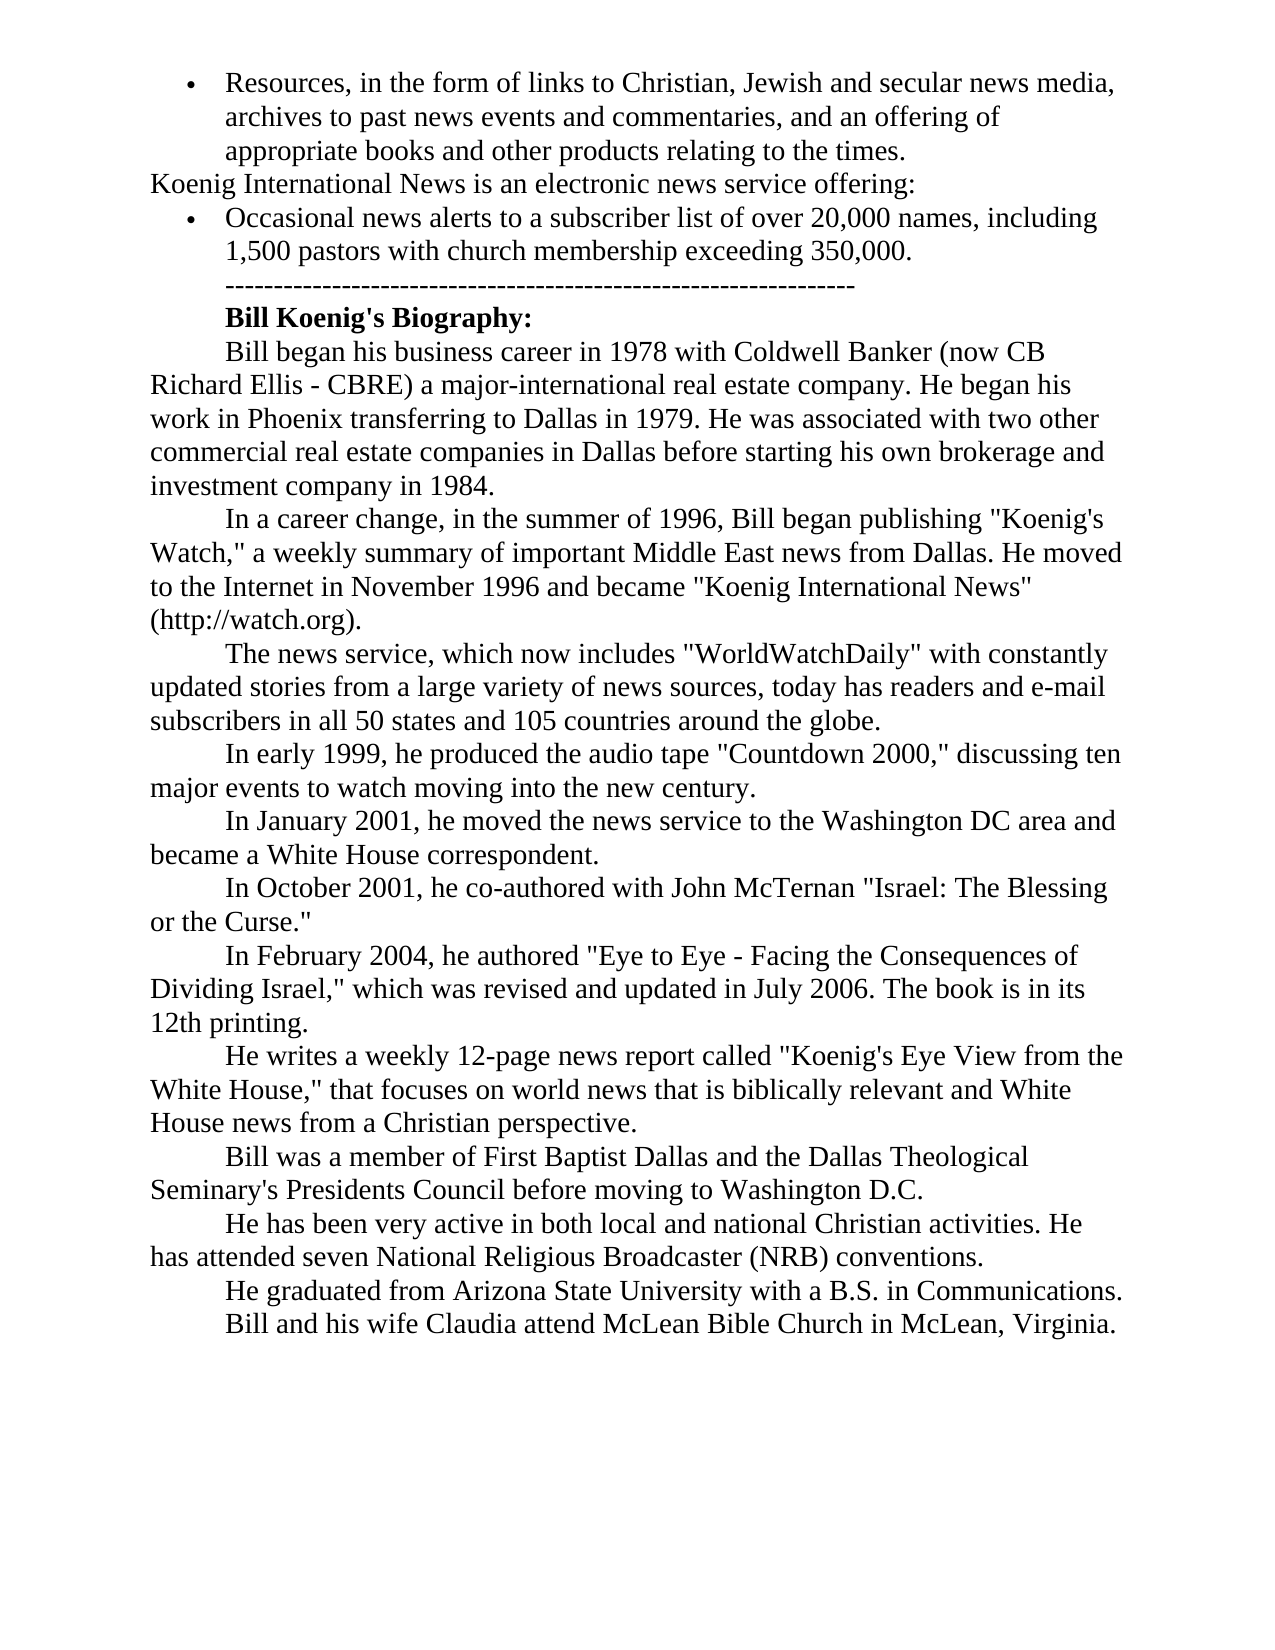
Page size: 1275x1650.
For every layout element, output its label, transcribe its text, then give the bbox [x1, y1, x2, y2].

text In a career change, in the summer of 1996, Bill began publishing "Koenig's Watch," a weekly summary of important Middle East news from Dallas. He moved to the Internet in November 1996 and became "Koenig International News" (http://watch.org). [150, 502, 1125, 636]
text Bill Koenig's Biography: [225, 300, 1125, 334]
list Resources, in the form of links to Christian, Jewish and secular news media, archives to past news events and commentaries, and an offering of appropriate books and other products relating to the times. [187, 66, 1125, 166]
text ----------------------------------------------------------------- [225, 267, 1125, 300]
text In early 1999, he produced the audio tape "Countdown 2000," discussing ten major events to watch moving into the new century. [150, 736, 1125, 803]
text In October 2001, he co-authored with John McTernan "Israel: The Blessing or the Curse." [150, 871, 1125, 938]
text Koenig International News is an electronic news service offering: [150, 166, 1125, 200]
text Bill and his wife Claudia attend McLean Bible Church in McLean, Virginia. [150, 1307, 1125, 1340]
list Occasional news alerts to a subscriber list of over 20,000 names, including 1,500 pastors with church membership exceeding 350,000. [187, 200, 1125, 267]
text Bill began his business career in 1978 with Coldwell Banker (now CB Richard Ellis - CBRE) a major-international real estate company. He began his work in Phoenix transferring to Dallas in 1979. He was associated with two other commercial real estate companies in Dallas before starting his own brokerage and investment company in 1984. [150, 334, 1125, 502]
text In January 2001, he moved the news service to the Washington DC area and became a White House correspondent. [150, 803, 1125, 871]
text The news service, which now includes "WorldWatchDaily" with constantly updated stories from a large variety of news sources, today has readers and e-mail subscribers in all 50 states and 105 countries around the globe. [150, 636, 1125, 736]
text Bill was a member of First Baptist Dallas and the Dallas Theological Seminary's Presidents Council before moving to Washington D.C. [150, 1139, 1125, 1206]
text He graduated from Arizona State University with a B.S. in Communications. [150, 1273, 1125, 1307]
text In February 2004, he authored "Eye to Eye - Facing the Consequences of Dividing Israel," which was revised and updated in July 2006. The book is in its 12th printing. [150, 938, 1125, 1038]
text He has been very active in both local and national Christian activities. He has attended seven National Religious Broadcaster (NRB) conventions. [150, 1206, 1125, 1273]
text He writes a weekly 12-page news report called "Koenig's Eye View from the White House," that focuses on world news that is biblically relevant and White House news from a Christian perspective. [150, 1038, 1125, 1139]
